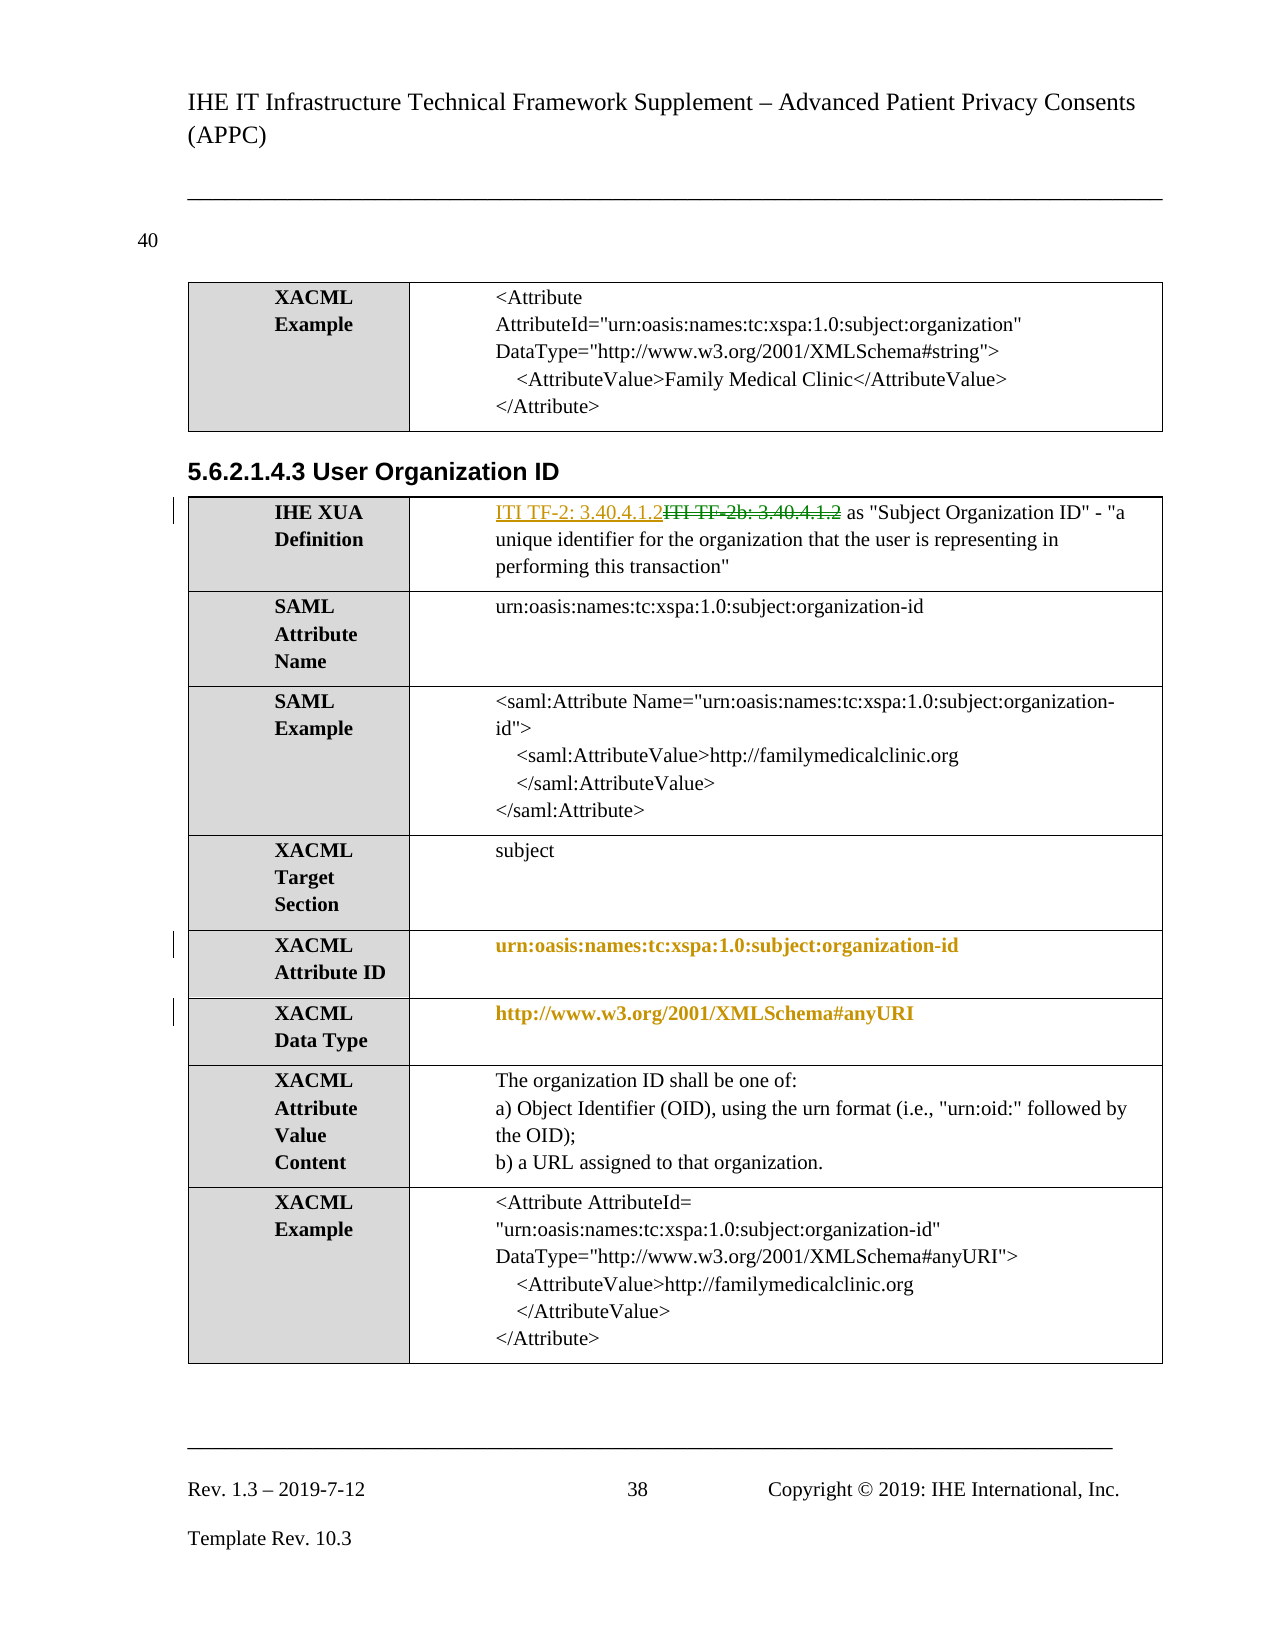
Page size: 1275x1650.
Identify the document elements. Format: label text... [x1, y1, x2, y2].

table_header IHE XUA Definition [189, 498, 409, 591]
subtitle 5.6.2.1.4.3 User Organization ID [187, 457, 1162, 486]
table_cell XACML Example [189, 1188, 409, 1363]
table_cell http://www.w3.org/2001/XMLSchema#anyURI [410, 999, 1162, 1065]
table_header as "Subject Organization ID" - "a unique identifier for the organization that the user is representing in performing this transaction" [410, 498, 1162, 591]
table_cell The organization ID shall be one of: a) Object Identifier (OID), using the urn format (i.e., "urn:oid:" followed by the OID); b) a URL assigned to that organization. [410, 1066, 1162, 1187]
table_cell <saml:Attribute Name="urn:oasis:names:tc:xspa:1.0:subject:organization-id"> <saml:AttributeValue>http://familymedicalclinic.org </saml:AttributeValue> </saml:Attribute> [410, 687, 1162, 835]
table_cell subject [410, 836, 1162, 930]
table_cell <Attribute AttributeId= "urn:oasis:names:tc:xspa:1.0:subject:organization-id" DataType="http://www.w3.org/2001/XMLSchema#anyURI"> <AttributeValue>http://familymedicalclinic.org </AttributeValue> </Attribute> [410, 1188, 1162, 1363]
table_cell SAML Attribute Name [189, 592, 409, 686]
table_cell urn:oasis:names:tc:xspa:1.0:subject:organization-id [410, 931, 1162, 997]
table_cell SAML Example [189, 687, 409, 835]
table_cell XACML Target Section [189, 836, 409, 930]
table_cell urn:oasis:names:tc:xspa:1.0:subject:organization-id [410, 592, 1162, 686]
table_cell XACML Example [189, 283, 409, 431]
table_cell XACML Attribute Value Content [189, 1066, 409, 1187]
table_cell XACML Data Type [189, 999, 409, 1065]
table_cell XACML Attribute ID [189, 931, 409, 997]
